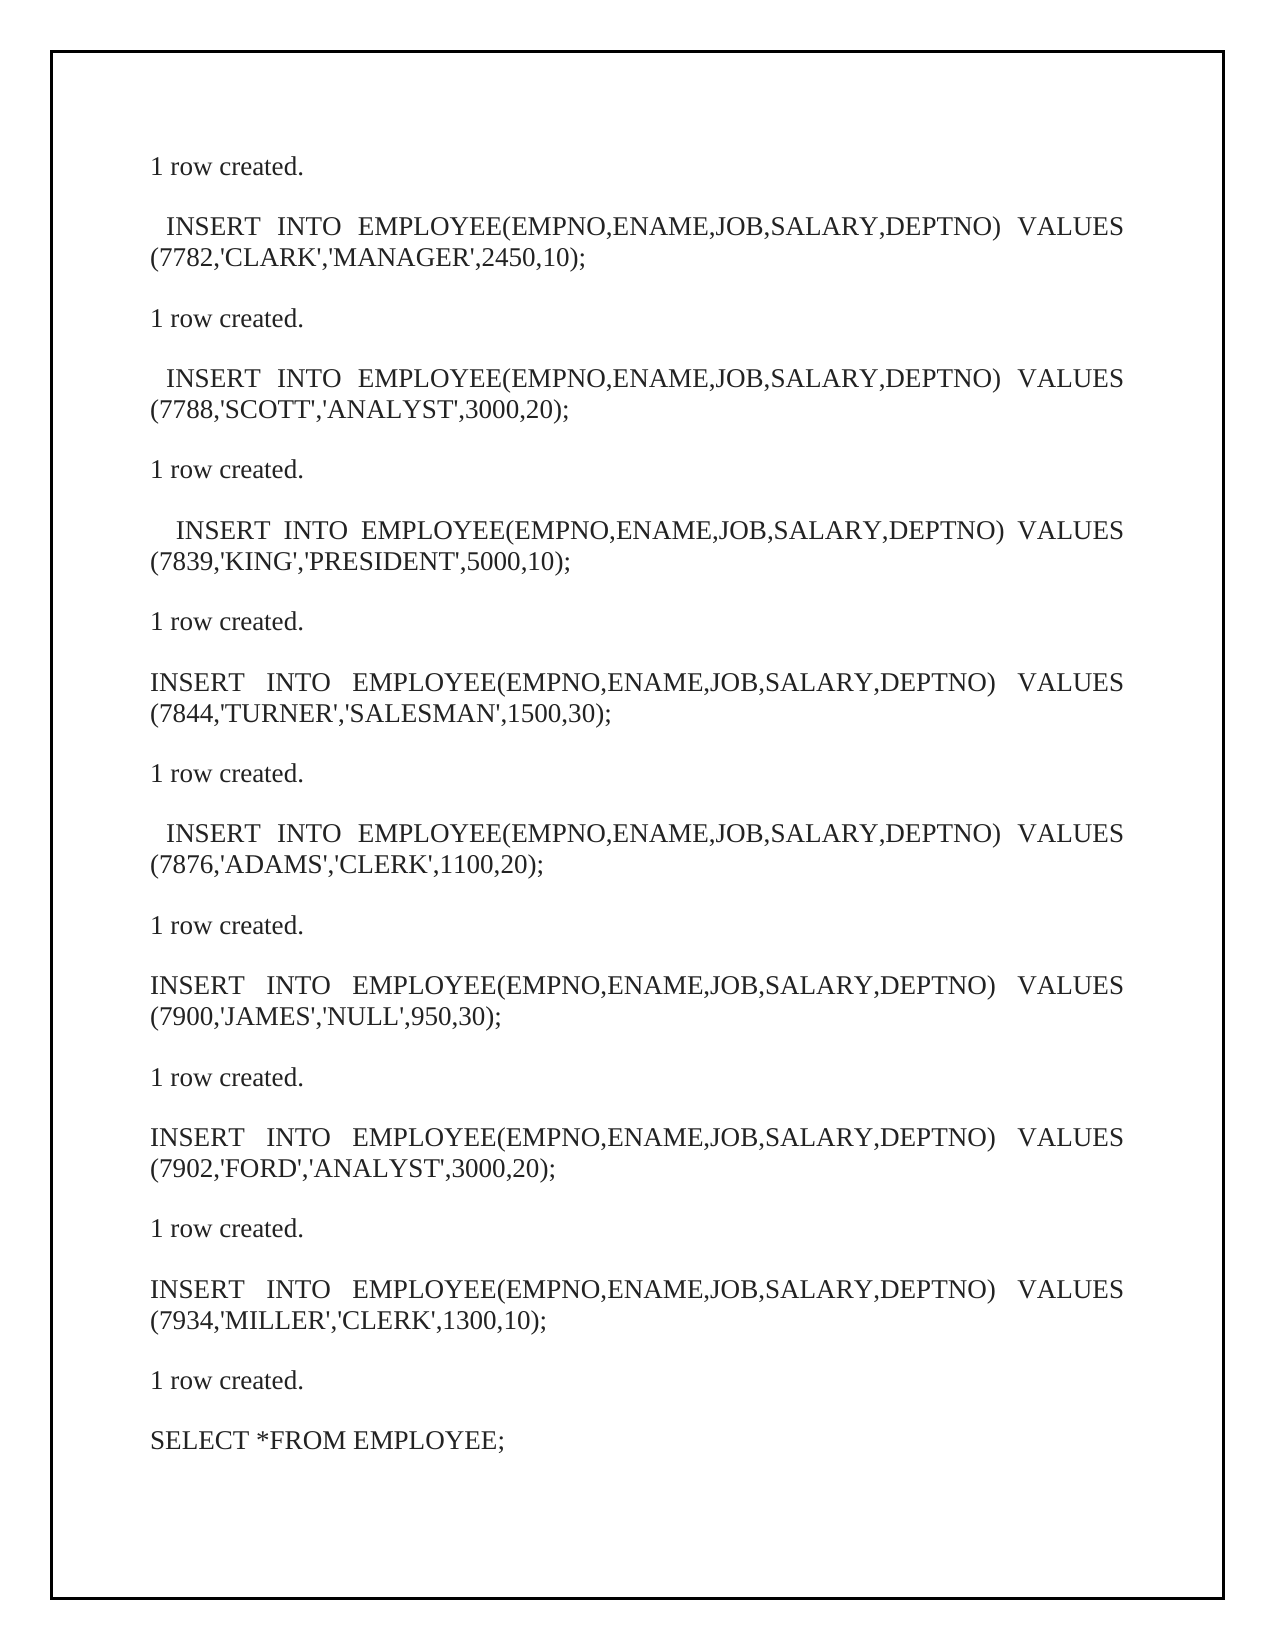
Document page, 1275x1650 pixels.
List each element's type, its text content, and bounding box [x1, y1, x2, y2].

text 1 row created. [150, 909, 1125, 940]
text 1 row created. [150, 605, 1125, 636]
text INSERT INTO EMPLOYEE(EMPNO,ENAME,JOB,SALARY,DEPTNO) VALUES (7839,'KING','PRESIDENT',5000,10); [150, 514, 1125, 576]
text 1 row created. [150, 453, 1125, 485]
text INSERT INTO EMPLOYEE(EMPNO,ENAME,JOB,SALARY,DEPTNO) VALUES (7902,'FORD','ANALYST',3000,20); [150, 1121, 1125, 1183]
text INSERT INTO EMPLOYEE(EMPNO,ENAME,JOB,SALARY,DEPTNO) VALUES (7788,'SCOTT','ANALYST',3000,20); [150, 362, 1125, 424]
text 1 row created. [150, 150, 1125, 181]
text 1 row created. [150, 757, 1125, 788]
text 1 row created. [150, 1212, 1125, 1243]
text 1 row created. [150, 1061, 1125, 1092]
text 1 row created. [150, 302, 1125, 333]
text INSERT INTO EMPLOYEE(EMPNO,ENAME,JOB,SALARY,DEPTNO) VALUES (7934,'MILLER','CLERK',1300,10); [150, 1273, 1125, 1335]
text INSERT INTO EMPLOYEE(EMPNO,ENAME,JOB,SALARY,DEPTNO) VALUES (7782,'CLARK','MANAGER',2450,10); [150, 210, 1125, 273]
text INSERT INTO EMPLOYEE(EMPNO,ENAME,JOB,SALARY,DEPTNO) VALUES (7844,'TURNER','SALESMAN',1500,30); [150, 666, 1125, 728]
text INSERT INTO EMPLOYEE(EMPNO,ENAME,JOB,SALARY,DEPTNO) VALUES (7876,'ADAMS','CLERK',1100,20); [150, 817, 1125, 880]
text 1 row created. [150, 1364, 1125, 1395]
text INSERT INTO EMPLOYEE(EMPNO,ENAME,JOB,SALARY,DEPTNO) VALUES (7900,'JAMES','NULL',950,30); [150, 969, 1125, 1031]
text SELECT *FROM EMPLOYEE; [150, 1424, 1125, 1456]
